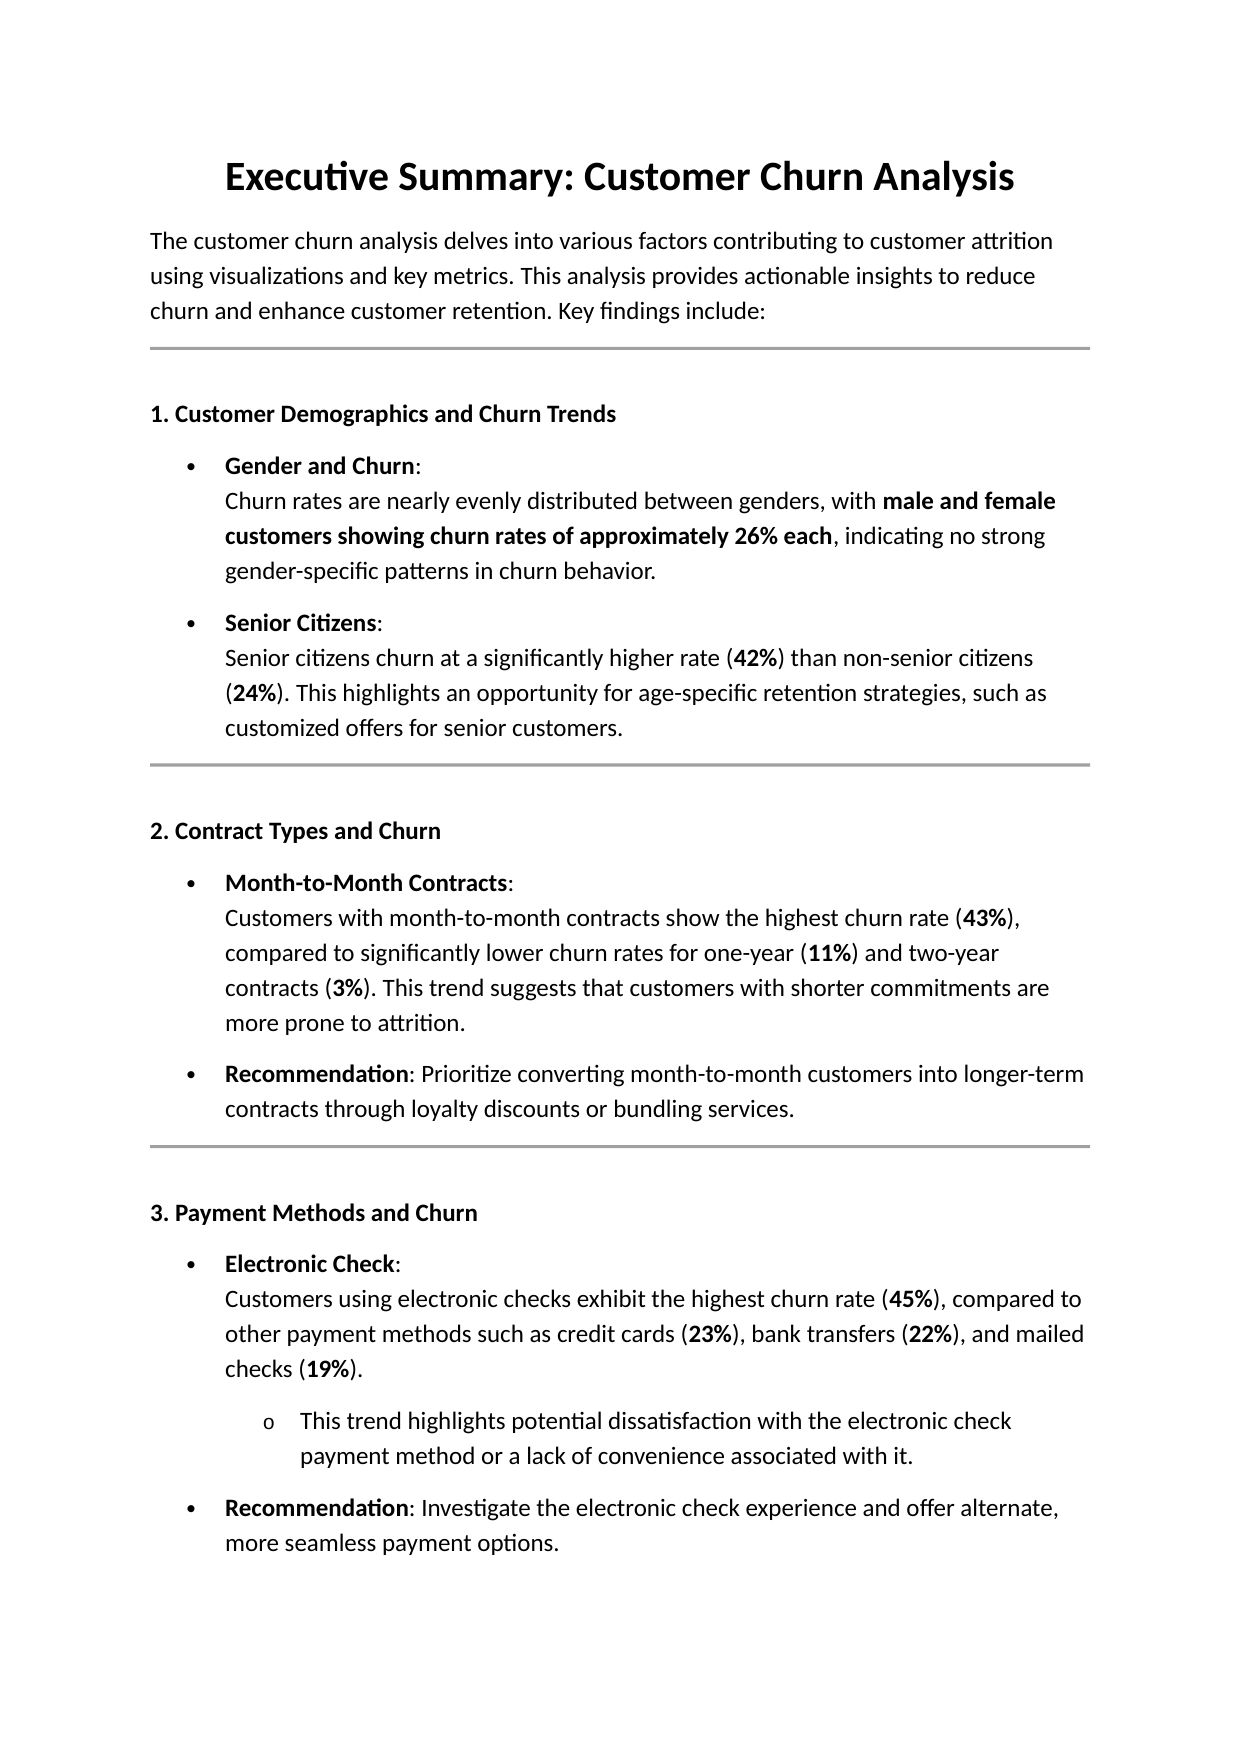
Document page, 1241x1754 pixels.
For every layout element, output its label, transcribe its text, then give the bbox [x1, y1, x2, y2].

list Recommendation: Prioritize converting month-to-month customers into longer-term contracts through loyalty discounts or bundling services. [187, 1058, 1090, 1124]
list Senior Citizens: Senior citizens churn at a significantly higher rate (42%) than non-senior citizens (24%). This highlights an opportunity for age-specific retention strategies, such as customized offers for senior customers. [187, 607, 1090, 742]
list Gender and Churn: Churn rates are nearly evenly distributed between genders, with male and female customers showing churn rates of approximately 26% each, indicating no strong gender-specific patterns in churn behavior. [187, 450, 1090, 586]
list This trend highlights potential dissatisfaction with the electronic check payment method or a lack of convenience associated with it. [262, 1405, 1090, 1471]
text The customer churn analysis delves into various factors contributing to customer attrition using visualizations and key metrics. This analysis provides actionable insights to reduce churn and enhance customer retention. Key findings include: [150, 225, 1090, 326]
text 2. Contract Types and Churn [150, 815, 1090, 846]
list Recommendation: Investigate the electronic check experience and offer alternate, more seamless payment options. [187, 1492, 1090, 1557]
text 1. Customer Demographics and Churn Trends [150, 398, 1090, 429]
text 3. Payment Methods and Churn [150, 1197, 1090, 1227]
list Electronic Check: Customers using electronic checks exhibit the highest churn rate (45%), compared to other payment methods such as credit cards (23%), bank transfers (22%), and mailed checks (19%). [187, 1248, 1090, 1384]
text Executive Summary: Customer Churn Analysis [150, 150, 1090, 201]
list Month-to-Month Contracts: Customers with month-to-month contracts show the highest churn rate (43%), compared to significantly lower churn rates for one-year (11%) and two-year contracts (3%). This trend suggests that customers with shorter commitments are more prone to attrition. [187, 867, 1090, 1037]
